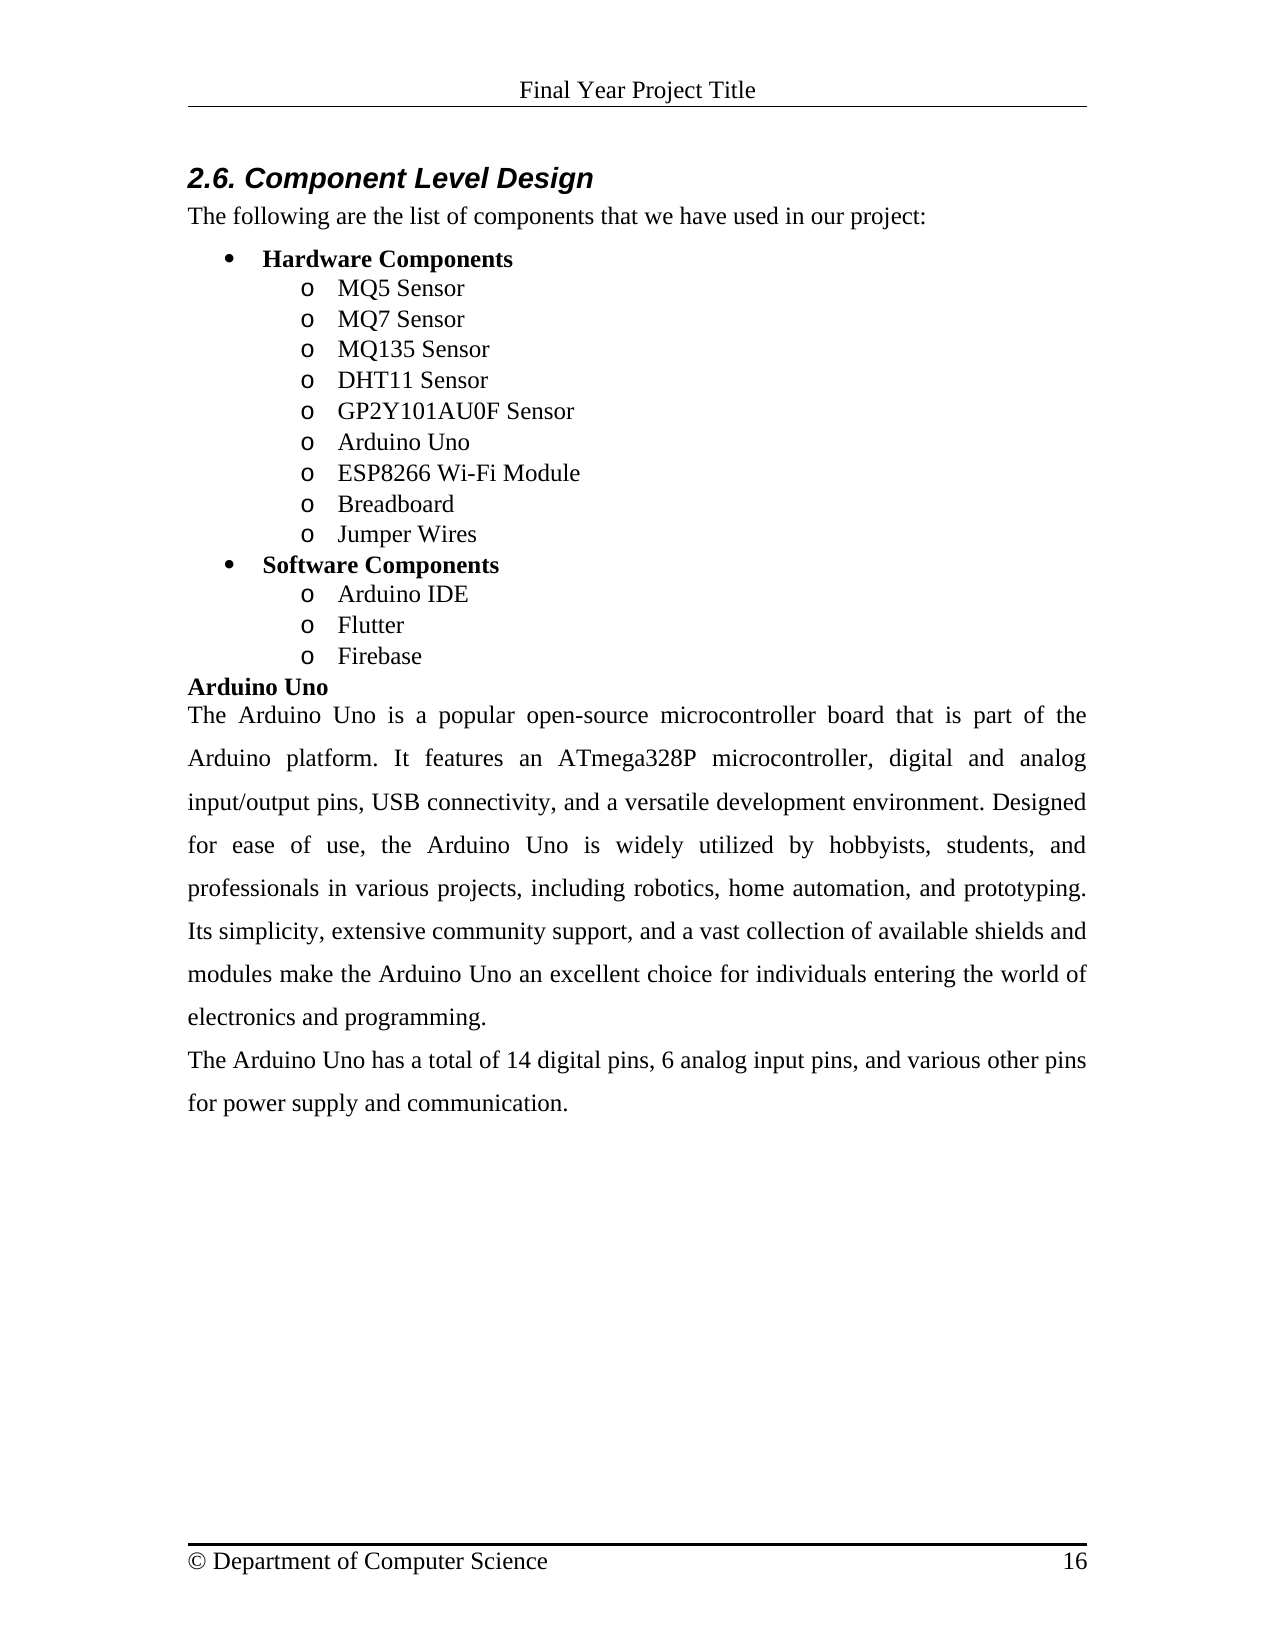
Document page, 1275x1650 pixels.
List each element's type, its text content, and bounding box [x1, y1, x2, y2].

list GP2Y101AU0F Sensor [300, 396, 1087, 427]
list MQ135 Sensor [300, 334, 1087, 365]
list ESP8266 Wi-Fi Module [300, 458, 1087, 489]
list Flutter [300, 610, 1087, 641]
subtitle 2.6. Component Level Design [187, 161, 1087, 195]
list Jumper Wires [300, 519, 1087, 550]
text The Arduino Uno is a popular open-source microcontroller board that is part of the Arduino platform. It features an ATmega328P microcontroller, digital and analog input/output pins, USB connectivity, and a versatile development environment. Designed for ease of use, the Arduino Uno is widely utilized by hobbyists, students, and professionals in various projects, including robotics, home automation, and prototyping. Its simplicity, extensive community support, and a vast collection of available shields and modules make the Arduino Uno an excellent choice for individuals entering the world of electronics and programming. [187, 700, 1087, 1031]
text Arduino Uno [187, 672, 1087, 700]
list Software Components [225, 550, 1087, 579]
text The Arduino Uno has a total of 14 digital pins, 6 analog input pins, and various other pins for power supply and communication. [187, 1045, 1087, 1117]
list MQ5 Sensor [300, 273, 1087, 304]
list Firebase [300, 641, 1087, 672]
list Arduino Uno [300, 427, 1087, 458]
list DHT11 Sensor [300, 365, 1087, 396]
list Breadboard [300, 489, 1087, 519]
list Arduino IDE [300, 579, 1087, 610]
text The following are the list of components that we have used in our project: [187, 201, 1087, 230]
list MQ7 Sensor [300, 304, 1087, 334]
list Hardware Components [225, 244, 1087, 273]
